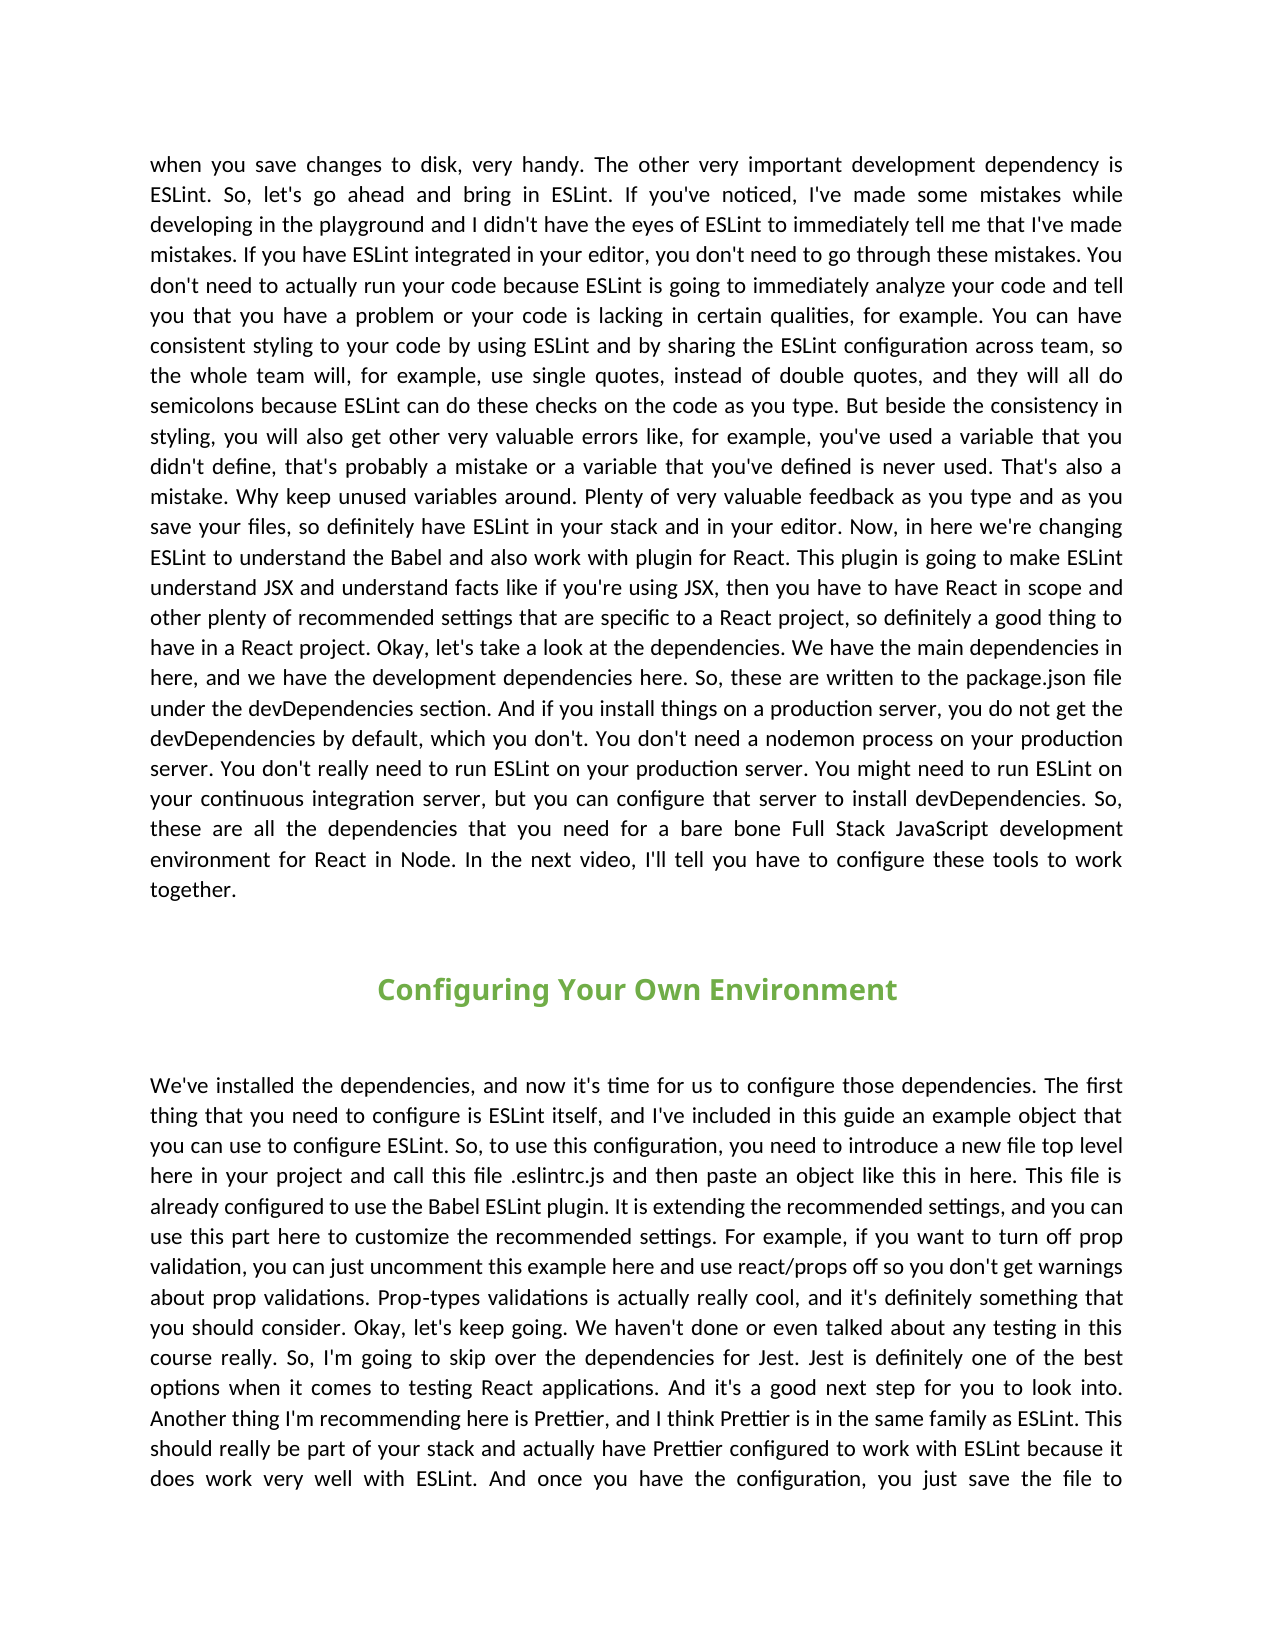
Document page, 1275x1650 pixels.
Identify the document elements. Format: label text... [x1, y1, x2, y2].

subtitle Configuring Your Own Environment [150, 969, 1125, 1008]
